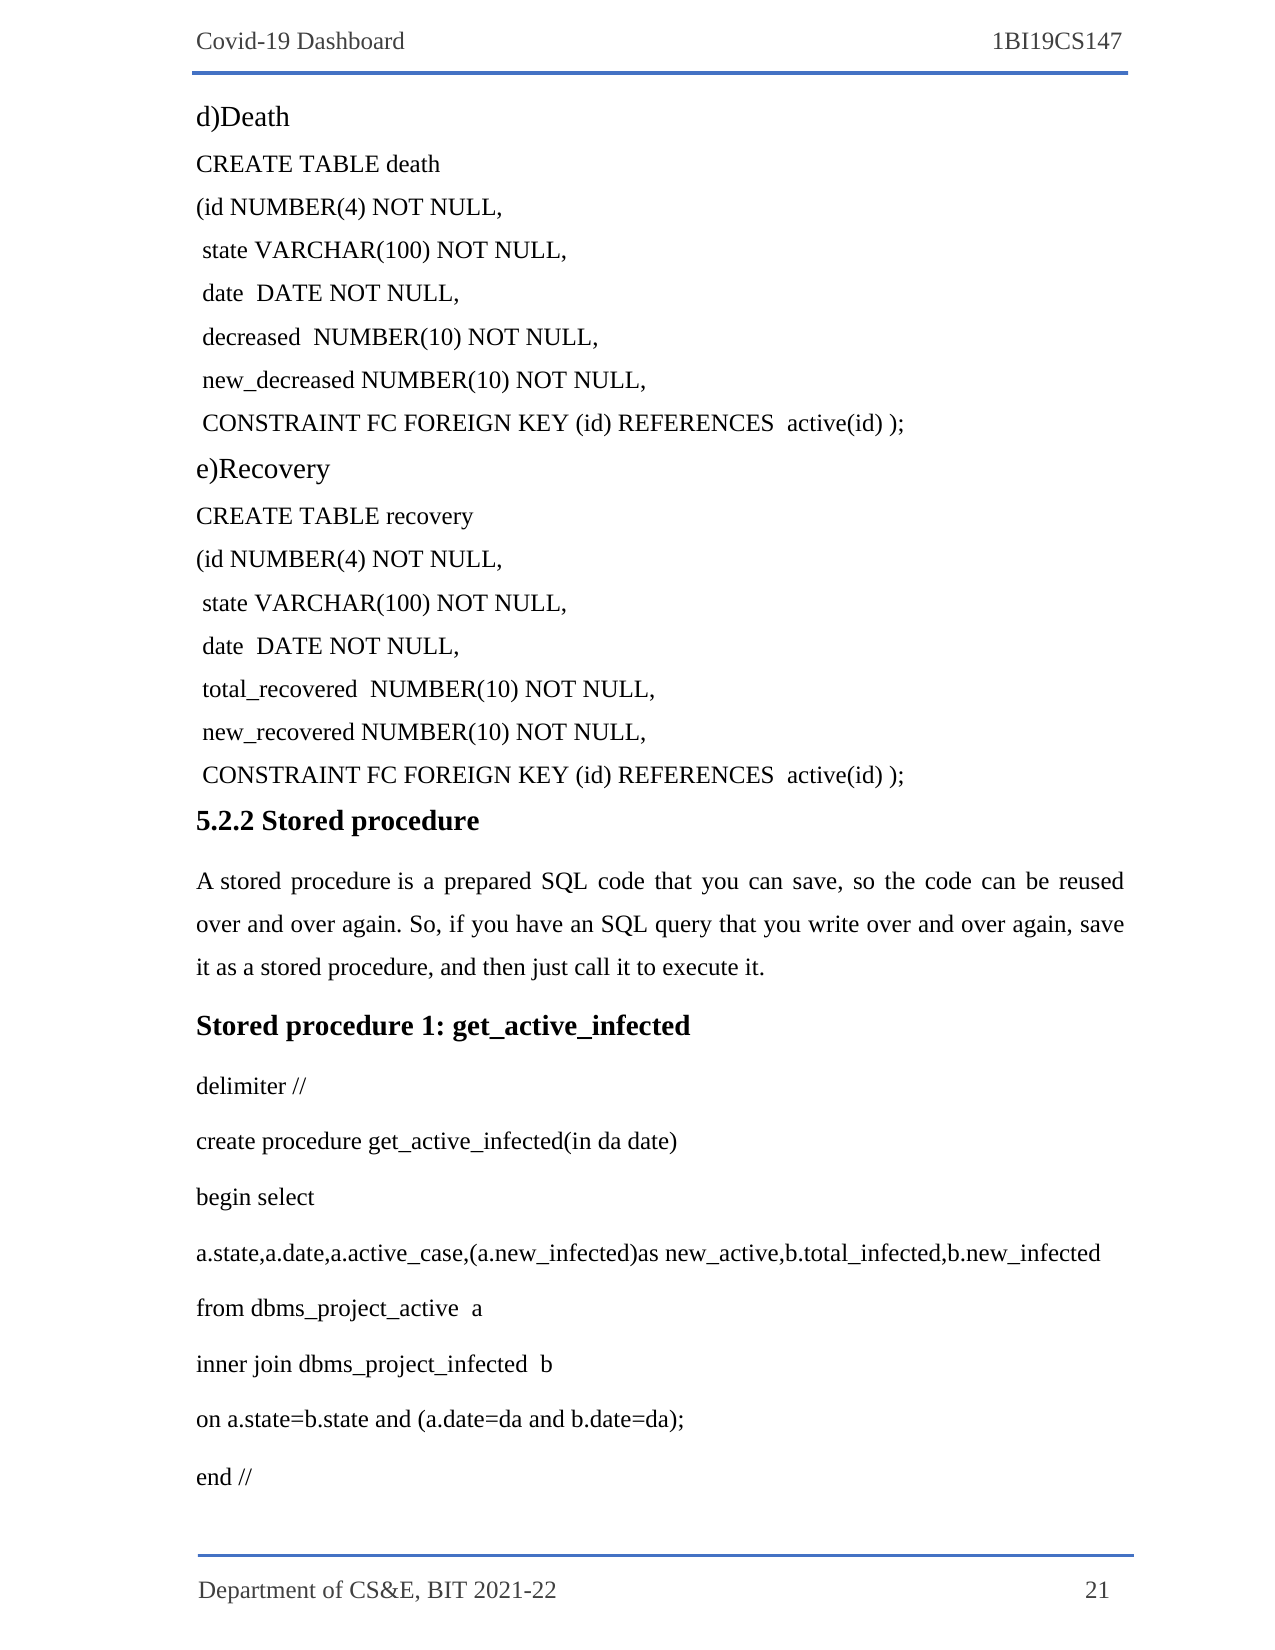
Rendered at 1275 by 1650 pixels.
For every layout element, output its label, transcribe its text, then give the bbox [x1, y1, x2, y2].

table_header 21 [829, 1575, 1110, 1604]
table_header Department of CS&E, BIT 2021-22 [198, 1575, 829, 1604]
text (id NUMBER(4) NOT NULL, [196, 192, 1125, 221]
text on a.state=b.state and (a.date=da and b.date=da); [196, 1404, 1125, 1433]
text d)Death [196, 99, 1125, 132]
text new_recovered NUMBER(10) NOT NULL, [196, 717, 1125, 746]
text state VARCHAR(100) NOT NULL, [196, 235, 1125, 264]
text 5.2.2 Stored procedure [196, 803, 1125, 837]
text CREATE TABLE death [196, 149, 1125, 178]
text A stored procedure is a prepared SQL code that you can save, so the code can be reused over and over again. So, if you have an SQL query that you write over and over again, save it as a stored procedure, and then just call it to execute it. [196, 866, 1125, 981]
text (id NUMBER(4) NOT NULL, [196, 544, 1125, 573]
text CREATE TABLE recovery [196, 501, 1125, 530]
text create procedure get_active_infected(in da date) [196, 1126, 1125, 1155]
text e)Recovery [196, 451, 1125, 484]
text decreased NUMBER(10) NOT NULL, [196, 322, 1125, 350]
text a.state,a.date,a.active_case,(a.new_infected)as new_active,b.total_infected,b.new_infected [196, 1238, 1125, 1266]
text total_recovered NUMBER(10) NOT NULL, [196, 674, 1125, 703]
text Stored procedure 1: get_active_infected [196, 1008, 1125, 1041]
picture [192, 71, 1129, 75]
text Covid-19 Dashboard 1BI19CS147 [196, 26, 1125, 55]
text from dbms_project_active a [196, 1293, 1125, 1322]
text end // [150, 1462, 1125, 1491]
text state VARCHAR(100) NOT NULL, [196, 588, 1125, 616]
text date DATE NOT NULL, [196, 631, 1125, 659]
text begin select [196, 1182, 1125, 1211]
text delimiter // [196, 1071, 1125, 1099]
text new_decreased NUMBER(10) NOT NULL, [196, 365, 1125, 393]
text CONSTRAINT FC FOREIGN KEY (id) REFERENCES active(id) ); [196, 760, 1125, 789]
text date DATE NOT NULL, [196, 278, 1125, 307]
text CONSTRAINT FC FOREIGN KEY (id) REFERENCES active(id) ); [196, 408, 1125, 437]
text inner join dbms_project_infected b [196, 1349, 1125, 1378]
